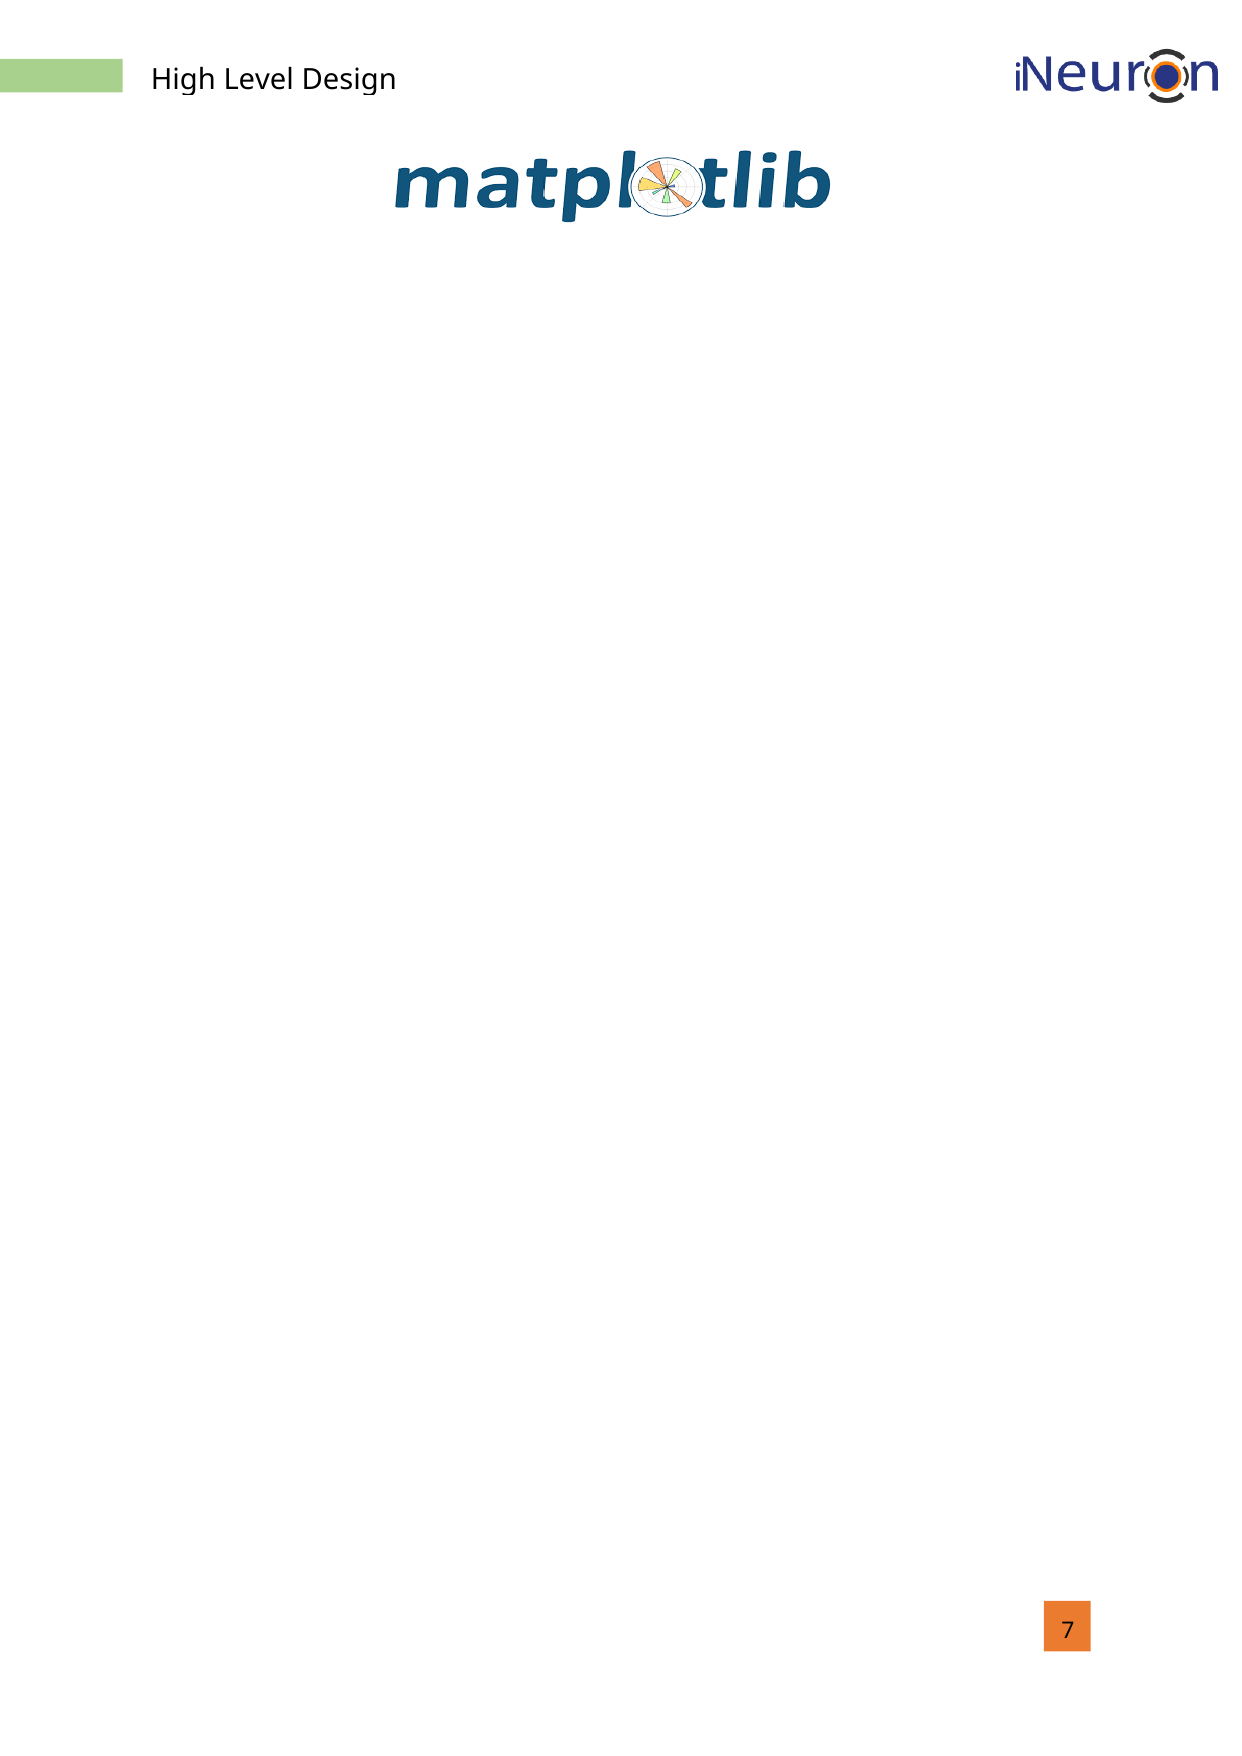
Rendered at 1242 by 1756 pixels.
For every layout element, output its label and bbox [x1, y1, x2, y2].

picture [1016, 48, 1218, 103]
picture [377, 137, 856, 231]
